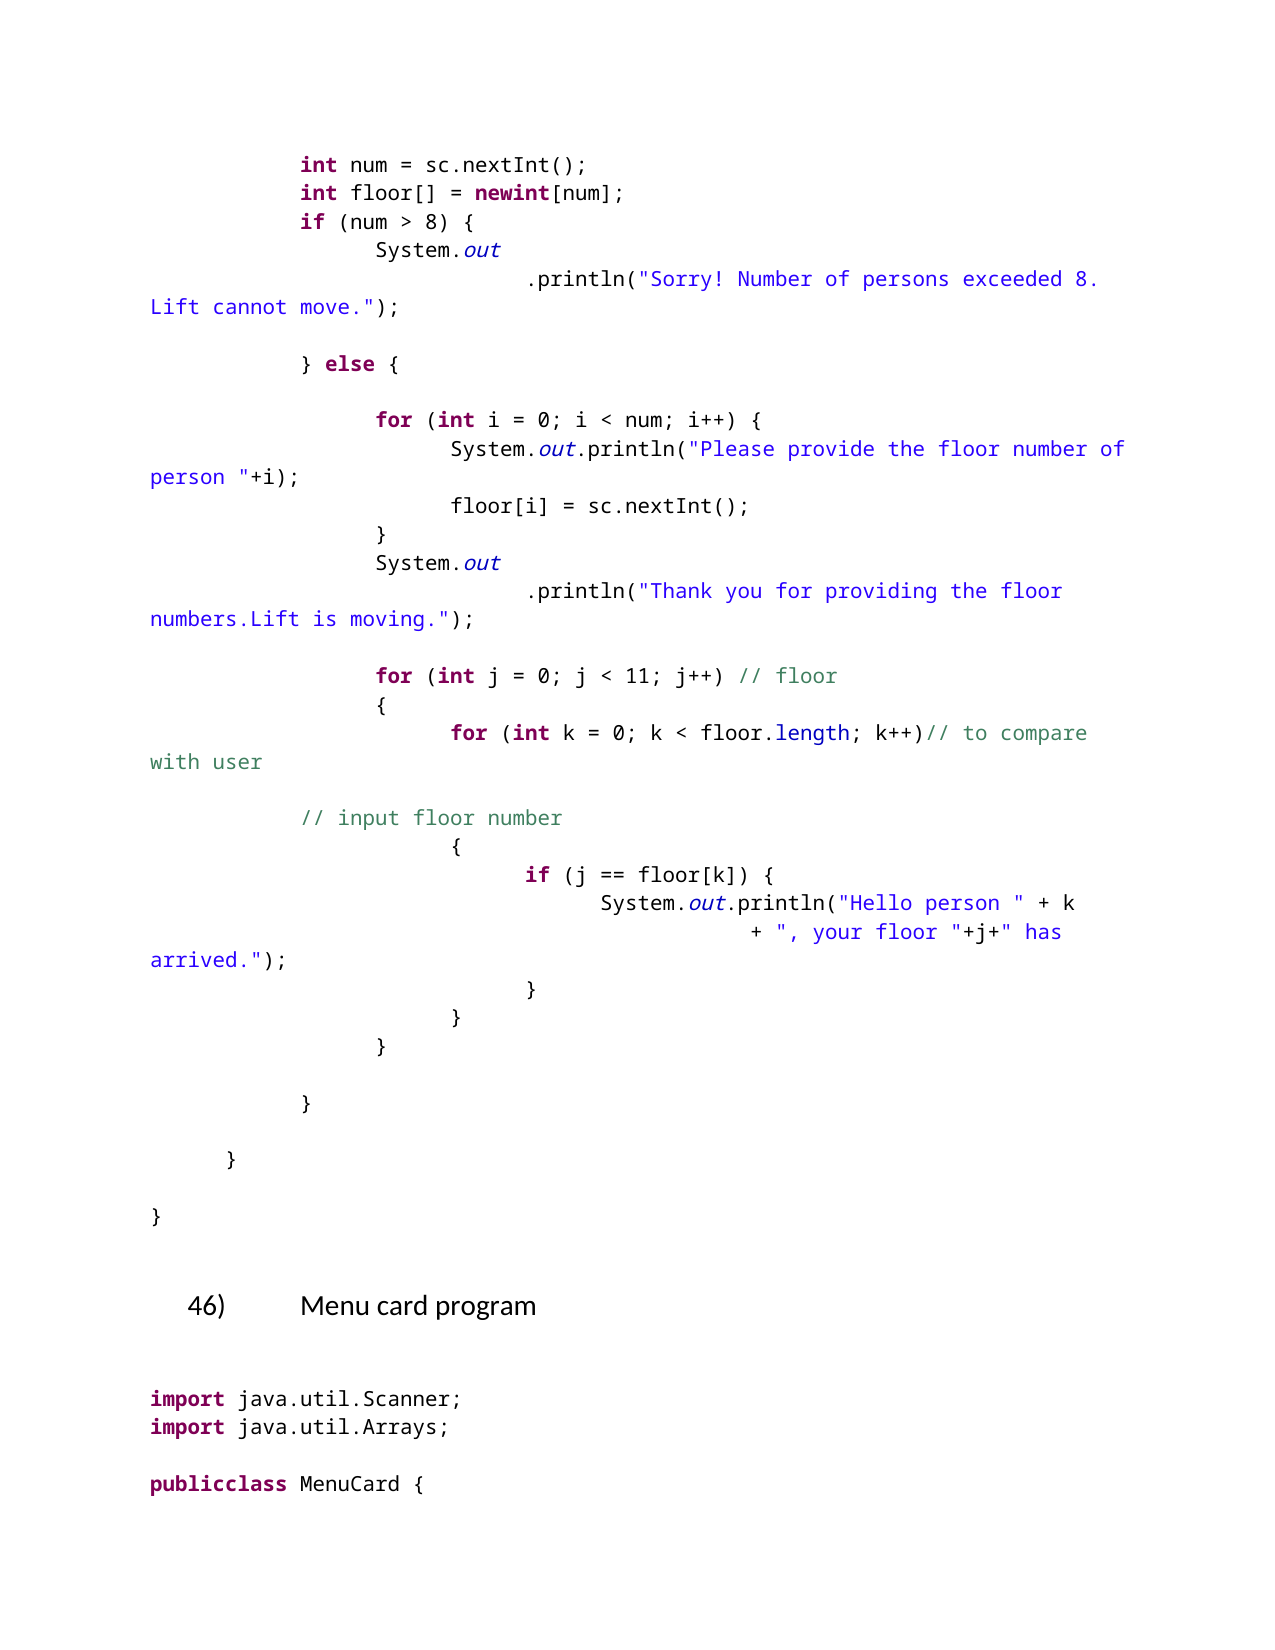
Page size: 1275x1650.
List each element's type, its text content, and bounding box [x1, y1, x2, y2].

text publicclass MenuCard { [150, 1469, 1125, 1498]
text for (int k = 0; k < floor.length; k++)// to compare with user [150, 718, 1125, 775]
text if (num > 8) { [150, 207, 1125, 235]
text .println("Sorry! Number of persons exceeded 8. Lift cannot move."); [150, 264, 1125, 321]
text { [150, 832, 1125, 860]
text } [150, 1002, 1125, 1031]
text import java.util.Arrays; [150, 1412, 1125, 1441]
text for (int i = 0; i < num; i++) { [150, 406, 1125, 434]
text } [150, 974, 1125, 1002]
text { [150, 690, 1125, 718]
text } else { [150, 349, 1125, 377]
text System.out.println("Please provide the floor number of person "+i); [150, 434, 1125, 491]
text import java.util.Scanner; [150, 1384, 1125, 1412]
text } [150, 519, 1125, 548]
text } [150, 1088, 1125, 1116]
text floor[i] = sc.nextInt(); [150, 491, 1125, 519]
text } [150, 1144, 1125, 1173]
text System.out [150, 548, 1125, 576]
text for (int j = 0; j < 11; j++) // floor [150, 661, 1125, 690]
text } [150, 1031, 1125, 1059]
text + ", your floor "+j+" has arrived."); [150, 917, 1125, 974]
text // input floor number [150, 775, 1125, 832]
text int num = sc.nextInt(); [150, 150, 1125, 178]
list Menu card program [187, 1287, 1125, 1322]
text System.out.println("Hello person " + k [150, 888, 1125, 917]
text System.out [150, 235, 1125, 264]
text .println("Thank you for providing the floor numbers.Lift is moving."); [150, 576, 1125, 633]
text int floor[] = newint[num]; [150, 178, 1125, 207]
text } [150, 1201, 1125, 1230]
text if (j == floor[k]) { [150, 860, 1125, 888]
